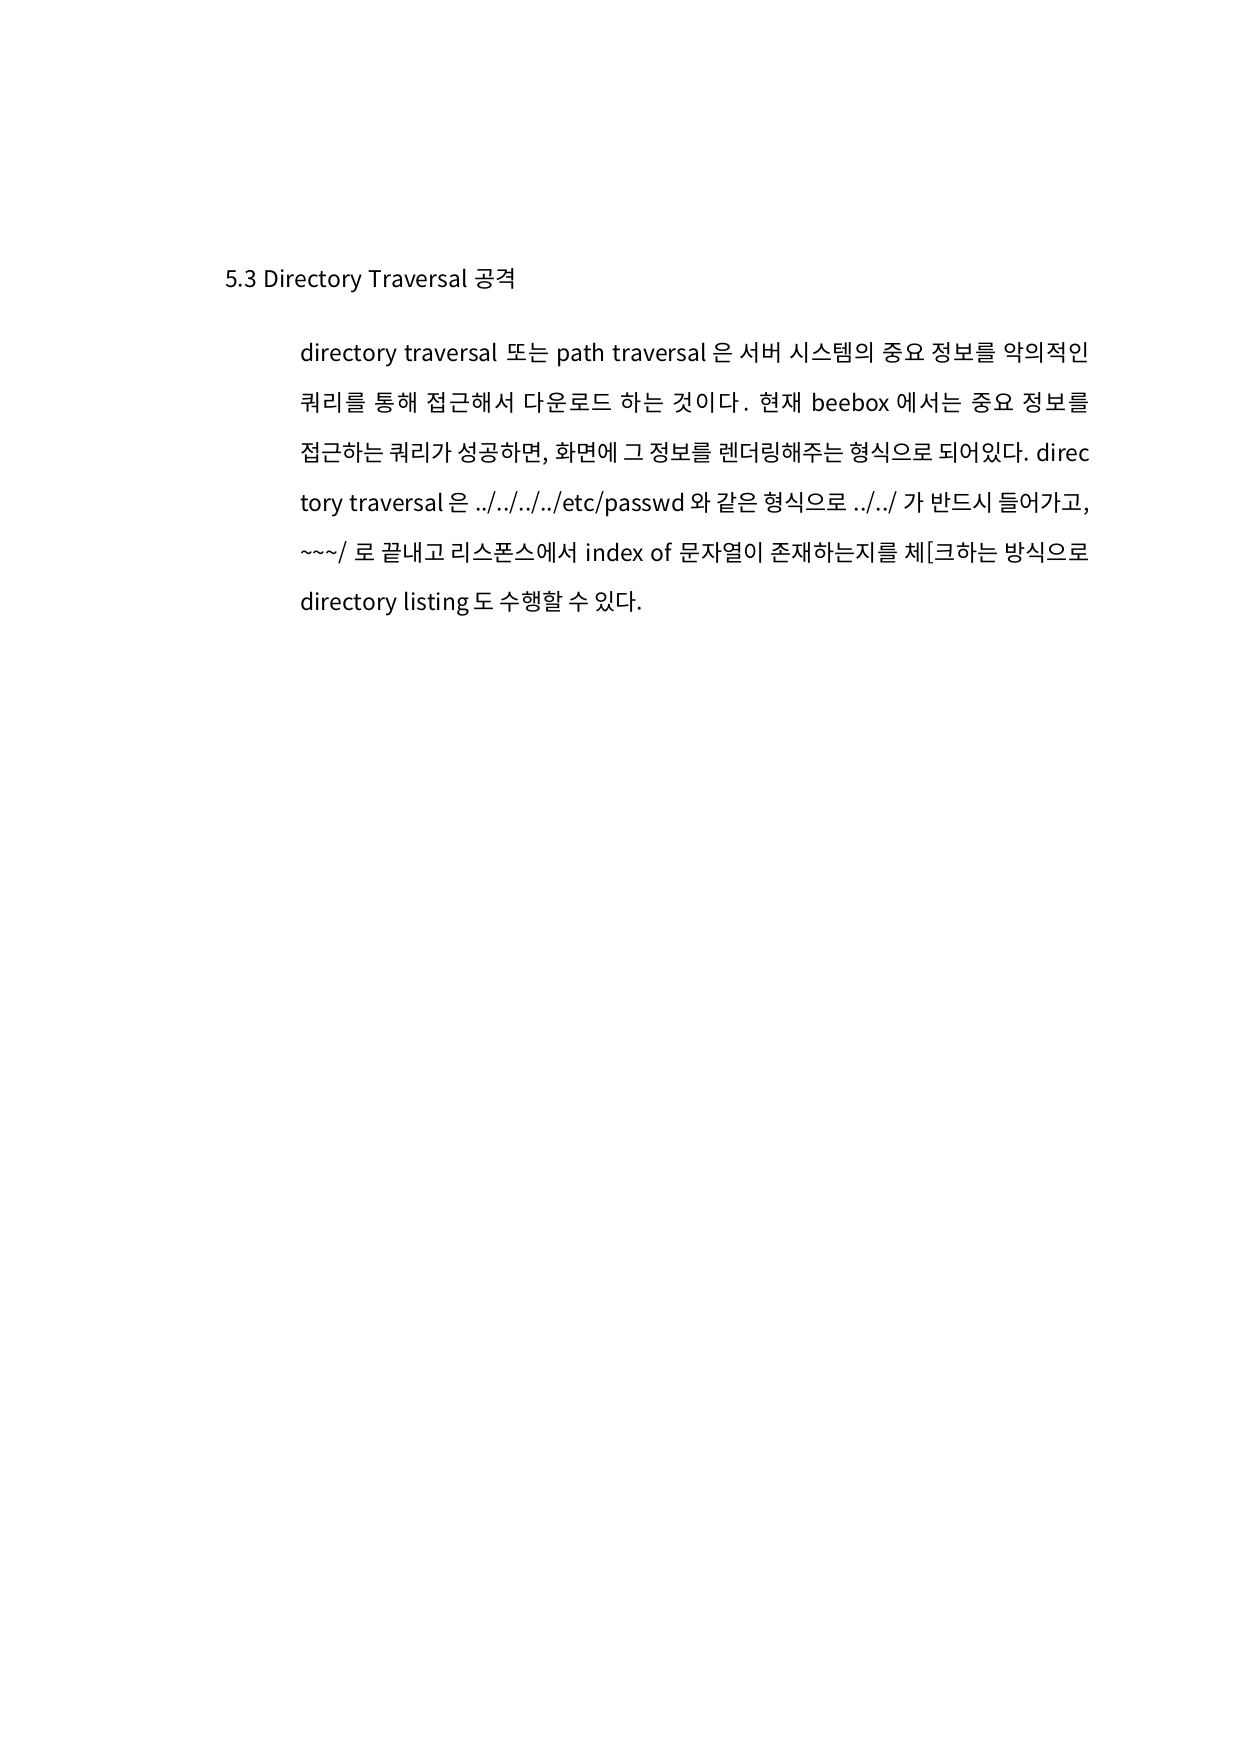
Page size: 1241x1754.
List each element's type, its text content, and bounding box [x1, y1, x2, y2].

text 5.3 Directory Traversal 공격 [225, 260, 1090, 294]
text directory traversal 또는 path traversal은 서버 시스템의 중요 정보를 악의적인 쿼리를 통해 접근해서 다운로드 하는 것이다. 현재 beebox에서는 중요 정보를 접근하는 쿼리가 성공하면, 화면에 그 정보를 렌더링해주는 형식으로 되어있다. directory traversal은 ../../../../etc/passwd와 같은 형식으로 ../../ 가 반드시 들어가고, ~~~/ 로 끝내고 리스폰스에서 index of 문자열이 존재하는지를 체[크하는 방식으로 directory listing도 수행할 수 있다. [300, 335, 1090, 617]
